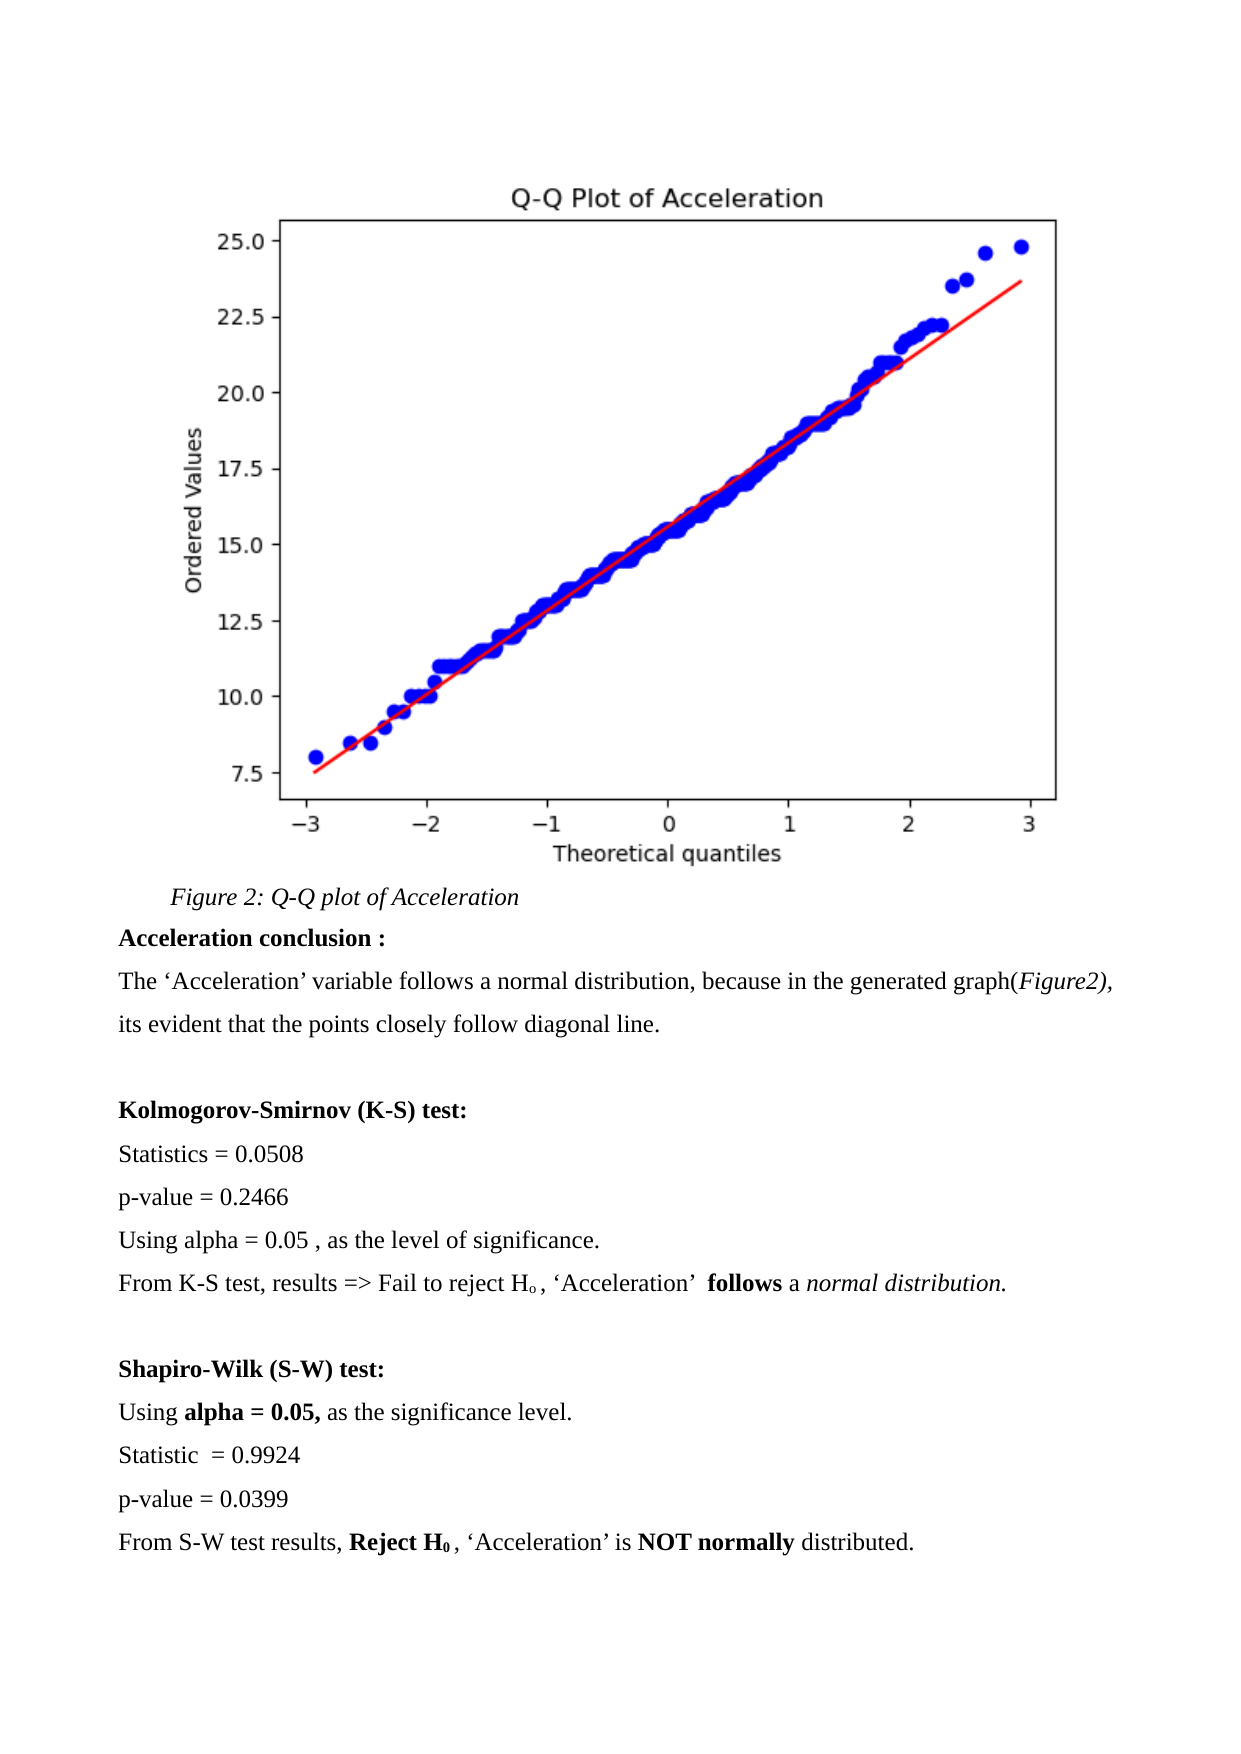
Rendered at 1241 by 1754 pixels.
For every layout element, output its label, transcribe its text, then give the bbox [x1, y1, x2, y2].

text Shapiro-Wilk (S-W) test: [118, 1354, 1122, 1383]
text The ‘Acceleration’ variable follows a normal distribution, because in the generated graph(Figure2), its evident that the points closely follow diagonal line. [118, 966, 1122, 1038]
text Using alpha = 0.05, as the significance level. [118, 1397, 1122, 1426]
text p-value = 0.0399 [118, 1484, 1122, 1512]
text p-value = 0.2466 [118, 1182, 1122, 1211]
text Using alpha = 0.05 , as the level of significance. [118, 1225, 1122, 1254]
text Statistics = 0.0508 [118, 1139, 1122, 1167]
picture [170, 173, 1071, 882]
text From K-S test, results => Fail to reject Ho , ‘Acceleration’ follows a normal distribution. [118, 1268, 1122, 1297]
text From S-W test results, Reject H0 , ‘Acceleration’ is NOT normally distributed. [118, 1527, 1122, 1556]
text Kolmogorov-Smirnov (K-S) test: [118, 1096, 1122, 1124]
text Statistic = 0.9924 [118, 1441, 1122, 1469]
